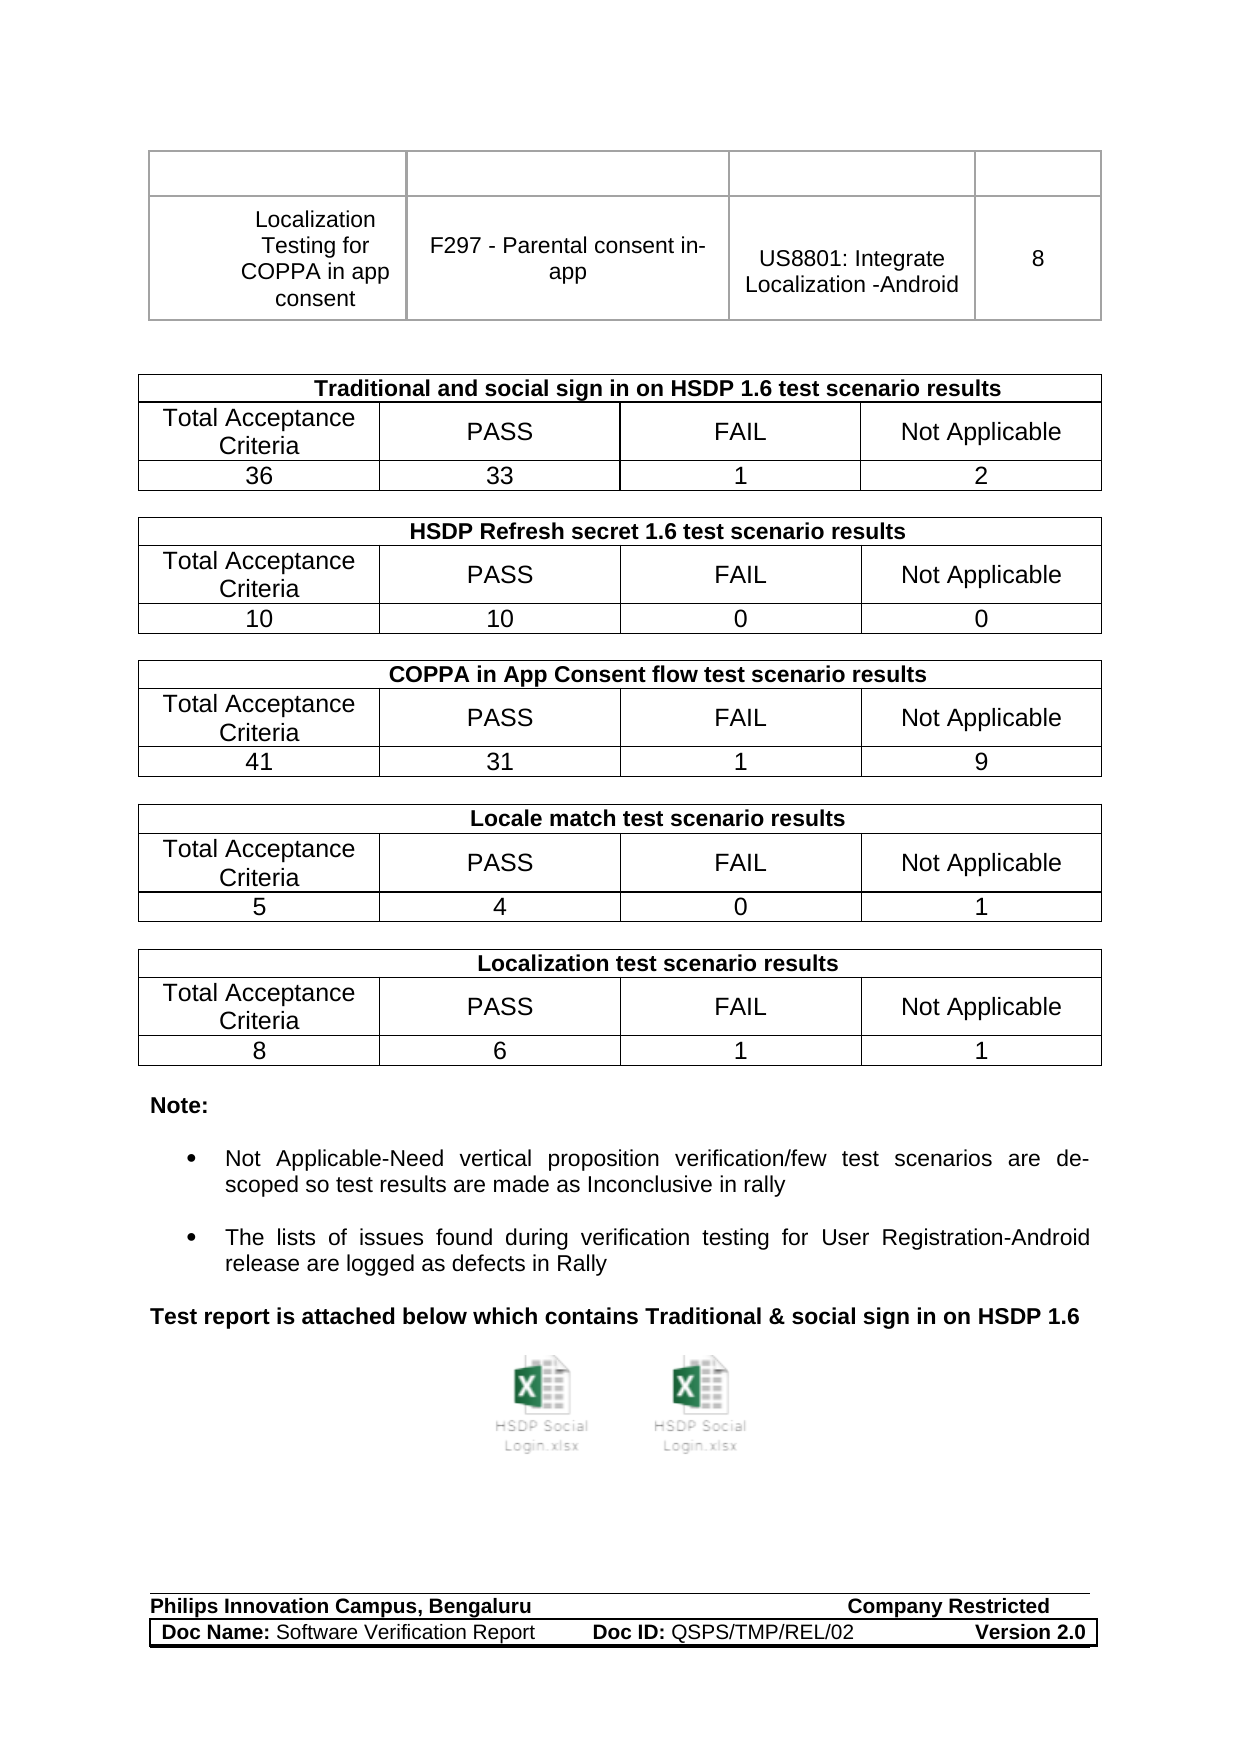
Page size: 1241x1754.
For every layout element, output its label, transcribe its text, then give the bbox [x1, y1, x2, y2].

table_cell 6 [380, 1036, 620, 1065]
table_cell 0 [621, 893, 861, 921]
table_cell 33 [380, 461, 619, 490]
table_cell PASS [380, 546, 620, 603]
table_header HSDP Refresh secret 1.6 test scenario results [139, 518, 1101, 544]
table_cell Total Acceptance Criteria [139, 689, 379, 746]
table_cell 5 [976, 152, 1100, 195]
table_cell 10 [380, 604, 620, 633]
table_cell 0 [862, 604, 1101, 633]
table_cell 10 [139, 604, 379, 633]
table_cell F297 - Parental consent in-app [408, 197, 728, 319]
table_cell 31 [380, 747, 620, 776]
table_cell 2 [861, 461, 1101, 490]
table_cell PASS [380, 689, 620, 746]
table_cell PASS [380, 834, 620, 891]
table_cell FAIL [621, 834, 861, 891]
table_cell 0 [621, 604, 861, 633]
table_cell Not Applicable [862, 978, 1101, 1035]
table_cell 1 [862, 893, 1101, 921]
table_cell 8 [976, 197, 1100, 319]
table_cell Not Applicable [861, 403, 1101, 460]
table_cell Total Acceptance Criteria [139, 978, 379, 1035]
text Test report is attached below which contains Traditional & social sign in on HSDP 1.6 [150, 1303, 1090, 1329]
table_header Locale match test scenario results [139, 805, 1101, 833]
table_cell PASS [380, 403, 619, 460]
table_cell FAIL [621, 689, 861, 746]
table_cell 1 [621, 1036, 861, 1065]
table_cell Total Acceptance Criteria [139, 546, 379, 603]
table_cell FAIL [621, 403, 860, 460]
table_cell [408, 152, 728, 195]
list Not Applicable-Need vertical proposition verification/few test scenarios are de-scoped so test results are made as Inconclusive in rally [187, 1145, 1090, 1198]
table_cell Total Acceptance Criteria [139, 834, 379, 891]
table_cell 1 [621, 747, 861, 776]
table_cell FAIL [621, 978, 861, 1035]
table_cell Total Acceptance Criteria [139, 403, 379, 460]
table_cell 8 [139, 1036, 379, 1065]
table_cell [730, 152, 974, 195]
table_cell FAIL [621, 546, 861, 603]
table_cell PASS [380, 978, 620, 1035]
table_cell Localization Testing for COPPA in app consent [150, 197, 405, 319]
table_cell 5 [139, 893, 379, 921]
table_cell Not Applicable [862, 834, 1101, 891]
table_header COPPA in App Consent flow test scenario results [139, 661, 1101, 688]
text Note: [150, 1092, 1090, 1119]
table_cell 1 [862, 1036, 1101, 1065]
table_cell Not Applicable [862, 546, 1101, 603]
table_cell Not Applicable [862, 689, 1101, 746]
table_cell 4 [380, 893, 620, 921]
table_header Localization test scenario results [139, 950, 1101, 977]
list The lists of issues found during verification testing for User Registration-Android release are logged as defects in Rally [187, 1224, 1090, 1277]
table_cell 41 [139, 747, 379, 776]
table_header Traditional and social sign in on HSDP 1.6 test scenario results [139, 375, 1101, 401]
table_cell 9 [862, 747, 1101, 776]
table_cell US8801: Integrate Localization -Android [730, 197, 974, 319]
table_cell 1 [621, 461, 860, 490]
table_cell 36 [139, 461, 379, 490]
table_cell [150, 152, 405, 195]
